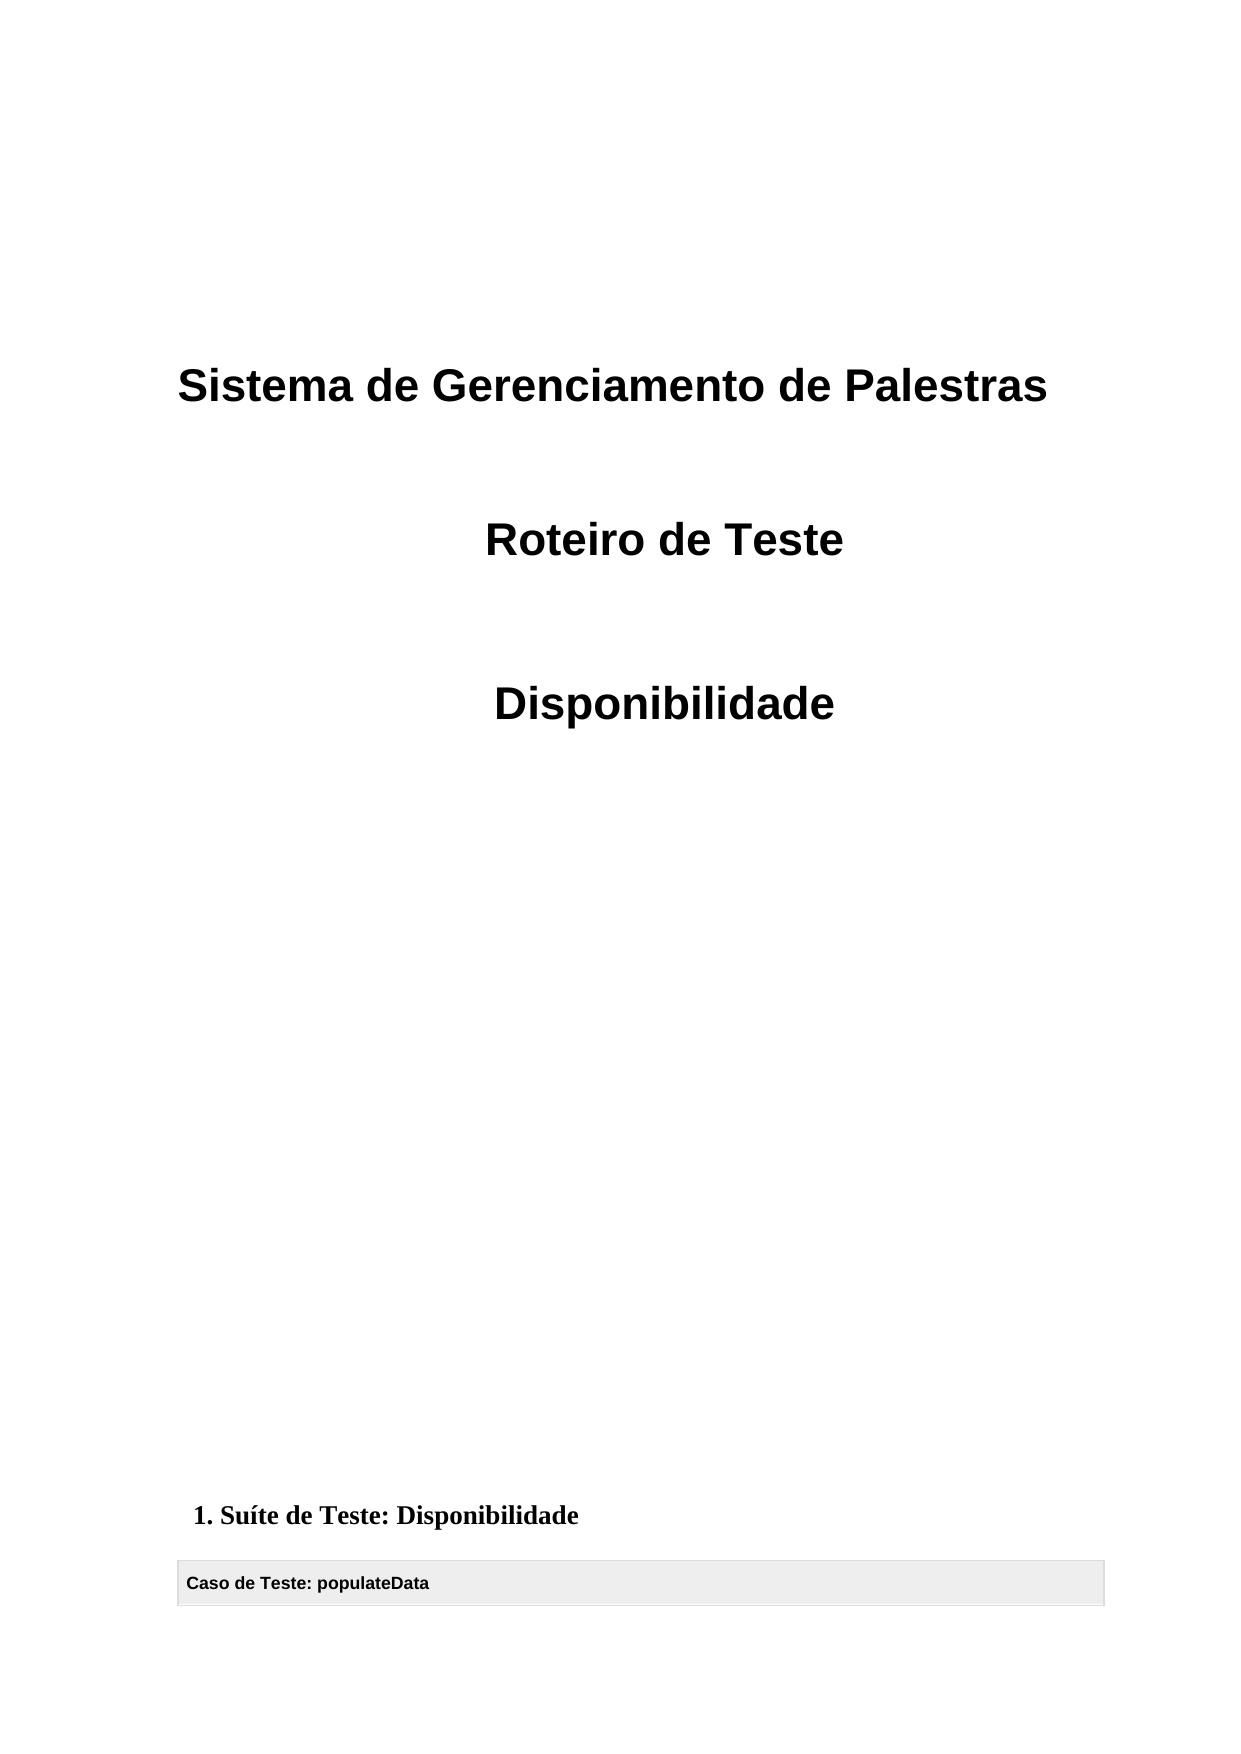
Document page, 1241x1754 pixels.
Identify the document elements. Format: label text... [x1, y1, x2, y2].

text Roteiro de Teste [177, 513, 1152, 565]
subtitle 1. Suíte de Teste: Disponibilidade [177, 1499, 1152, 1530]
text Sistema de Gerenciamento de Palestras [177, 358, 1152, 411]
table_header Caso de Teste: populateData [179, 1561, 1103, 1604]
text Disponibilidade [177, 676, 1152, 729]
